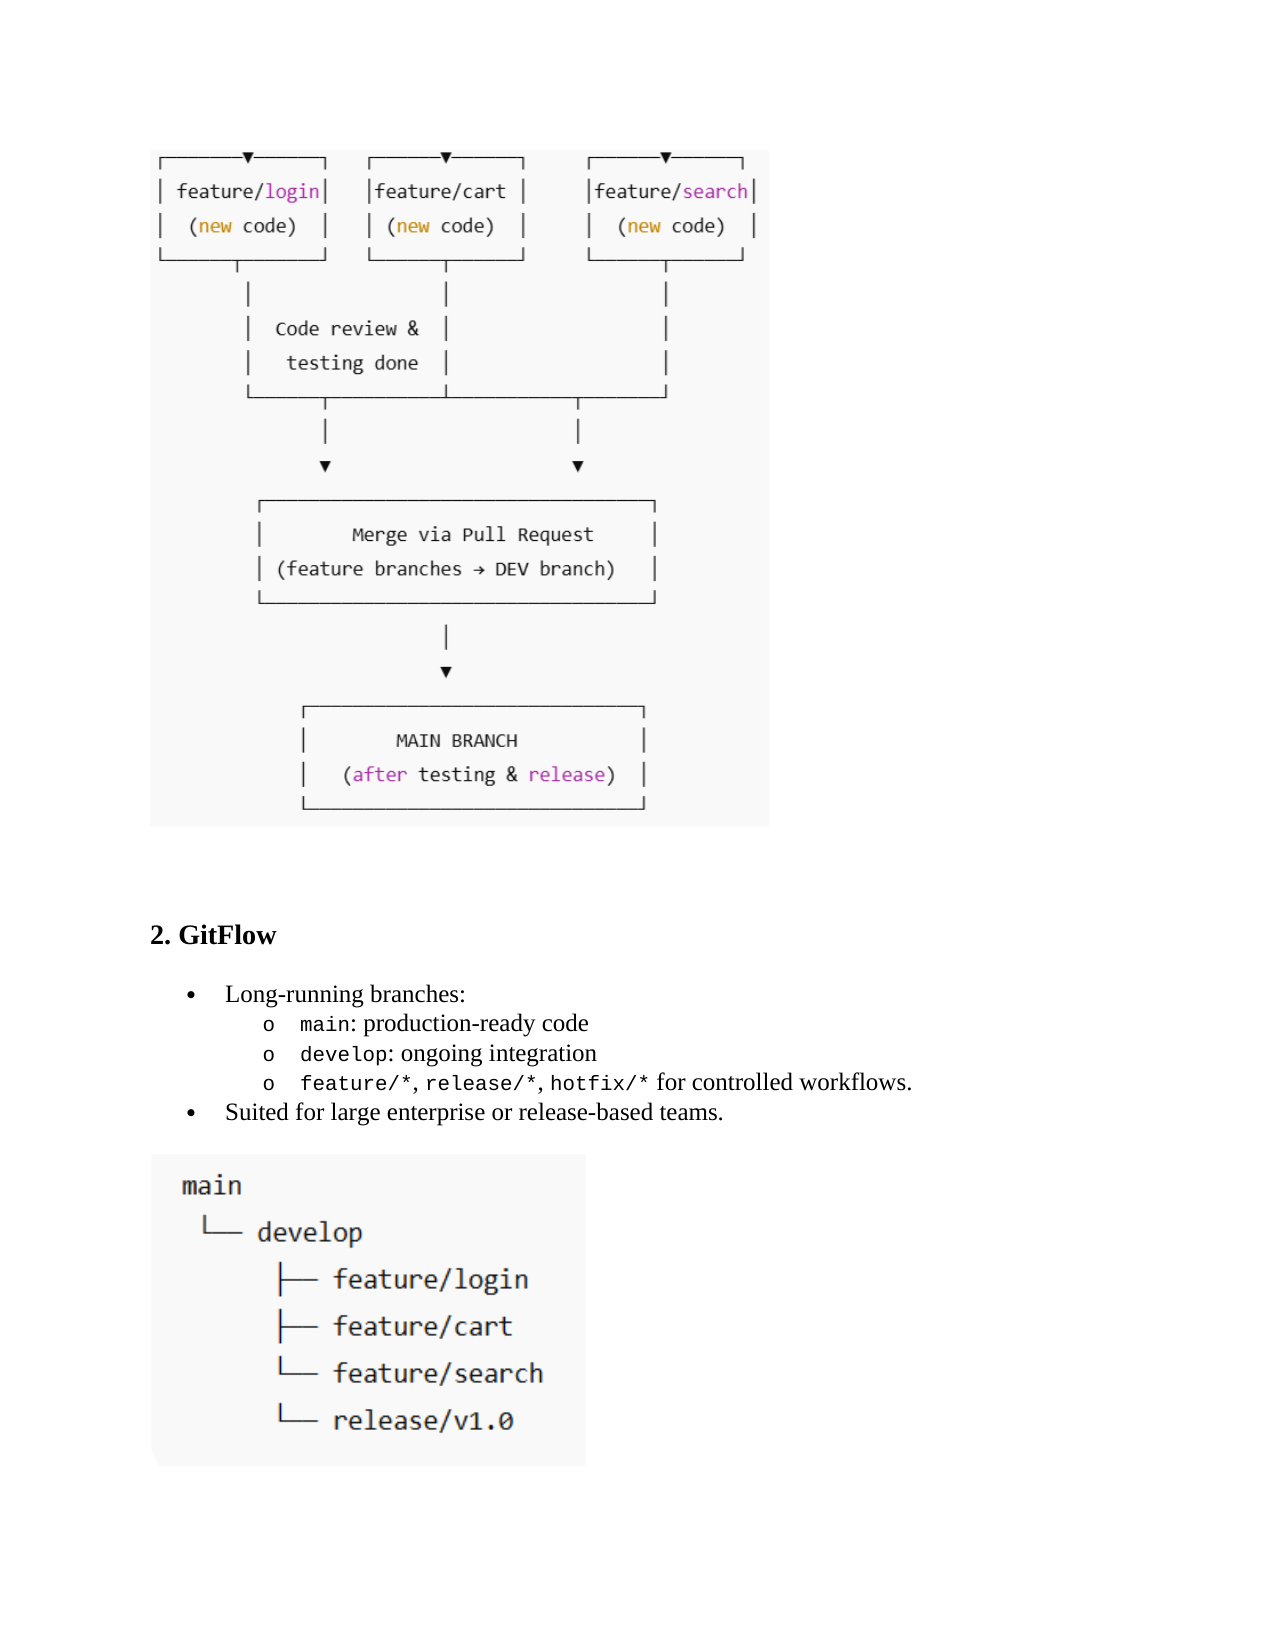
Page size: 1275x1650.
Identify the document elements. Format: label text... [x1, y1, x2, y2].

text 2. GitFlow [150, 918, 1125, 950]
list Suited for large enterprise or release-based teams. [187, 1097, 1125, 1126]
list develop: ongoing integration [262, 1038, 1125, 1067]
picture [150, 150, 769, 827]
list main: production-ready code [262, 1008, 1125, 1038]
picture [150, 1154, 587, 1466]
list Long-running branches: [187, 979, 1125, 1008]
list feature/*, release/*, hotfix/* for controlled workflows. [262, 1067, 1125, 1097]
